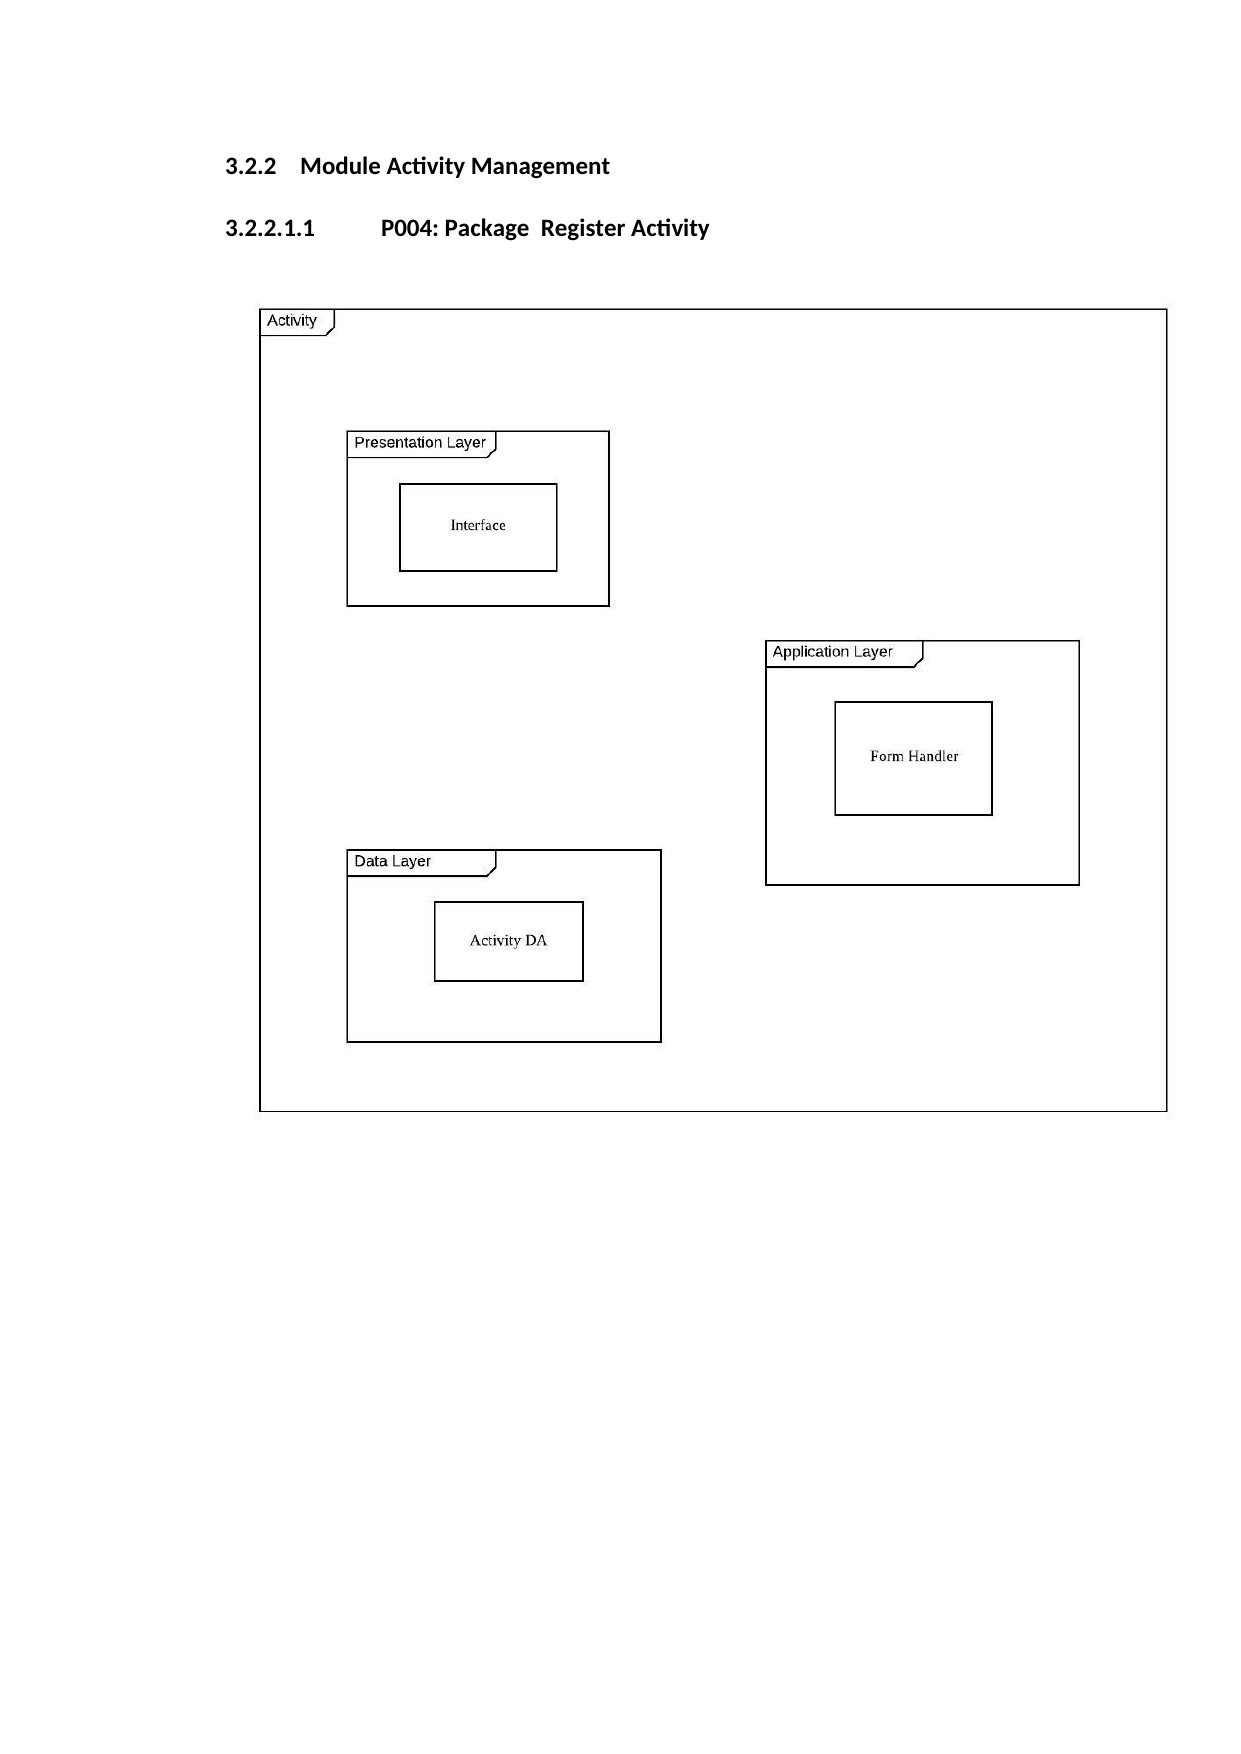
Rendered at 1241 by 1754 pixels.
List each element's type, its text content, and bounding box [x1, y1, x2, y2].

text 3.2.2 Module Activity Management [225, 150, 1090, 181]
picture [225, 274, 1200, 1146]
text 3.2.2.1.1 P004: Package Register Activity [225, 212, 1090, 243]
